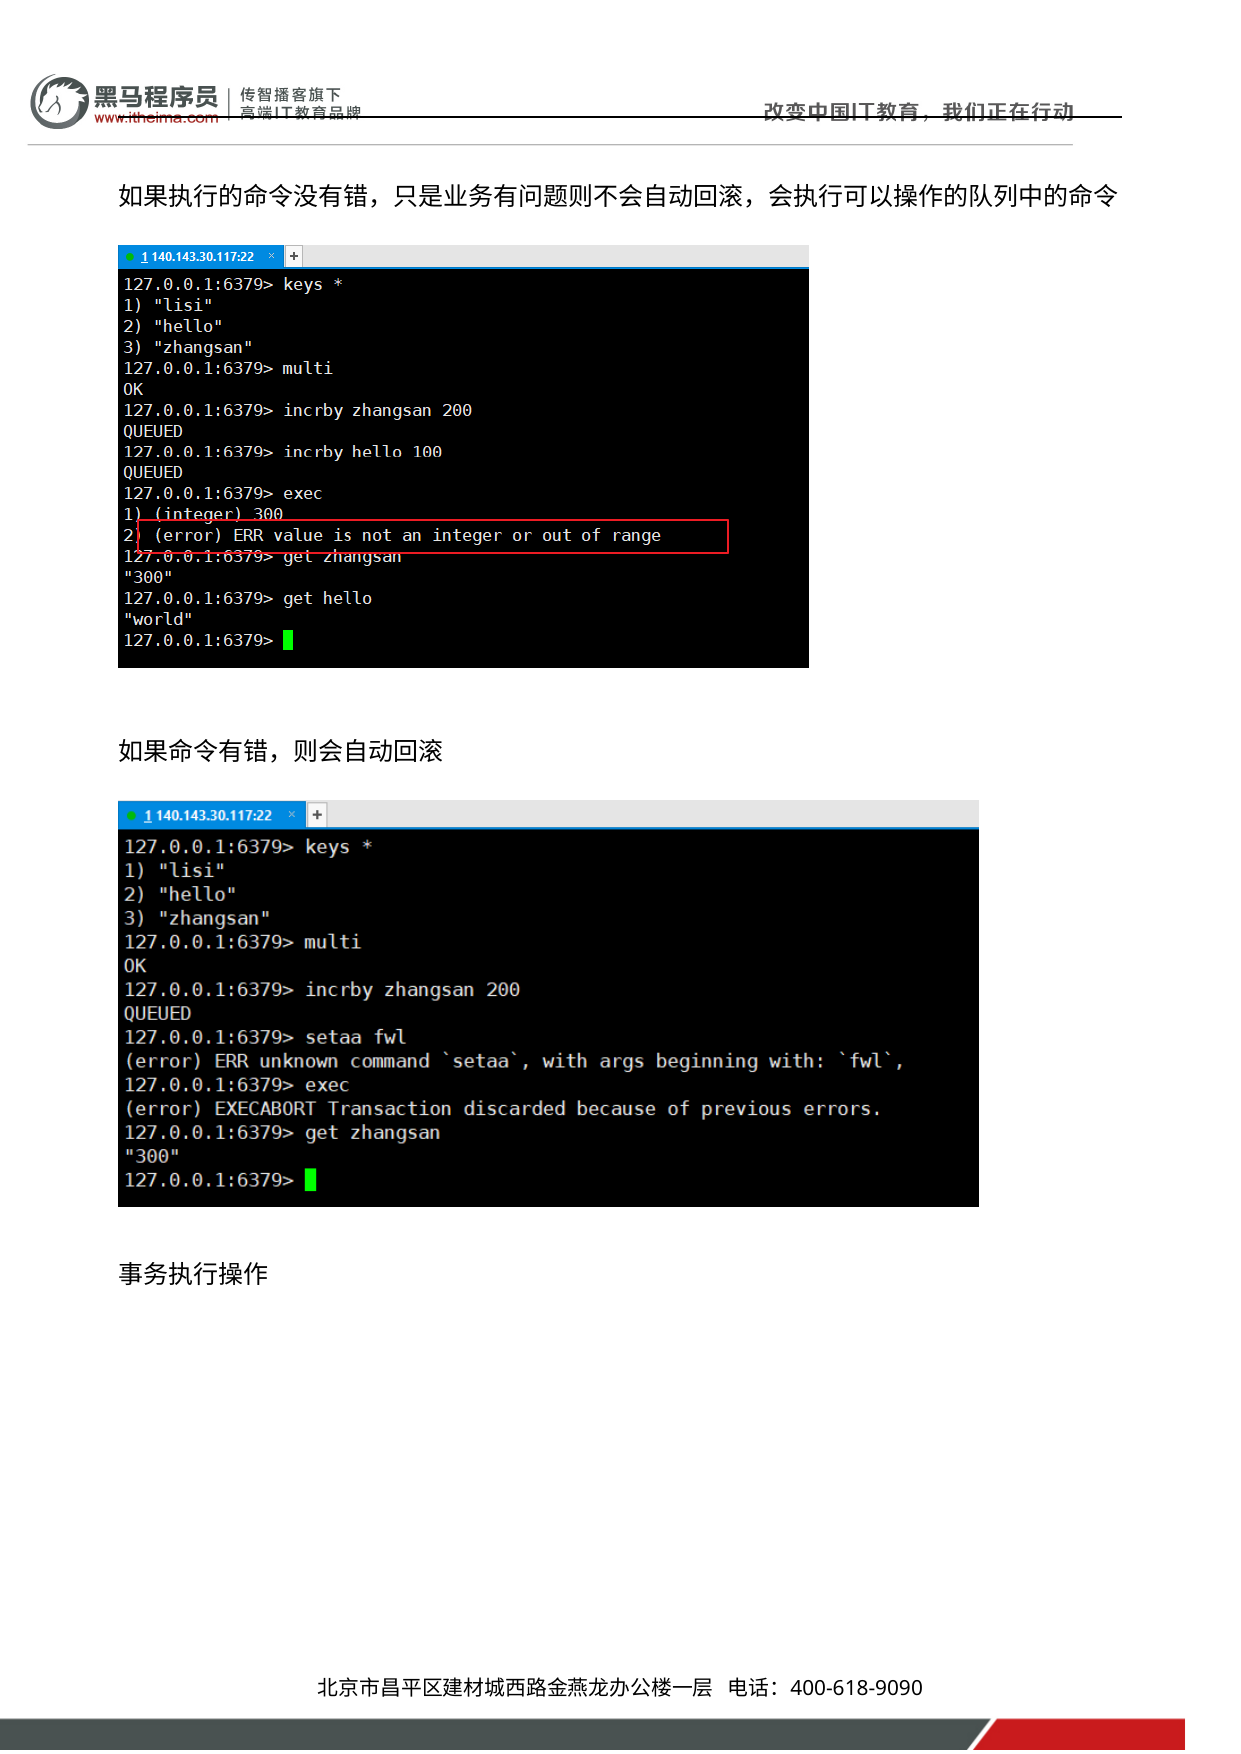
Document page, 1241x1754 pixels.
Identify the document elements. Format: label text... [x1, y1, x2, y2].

picture [118, 800, 979, 1207]
picture [0, 3, 1176, 153]
picture [118, 245, 809, 668]
picture [0, 1659, 1186, 1750]
text 事务执行操作 [118, 1240, 1122, 1305]
text 如果命令有错，则会自动回滚 [118, 717, 1122, 782]
text 如果执行的命令没有错，只是业务有问题则不会自动回滚，会执行可以操作的队列中的命令 [118, 162, 1122, 227]
